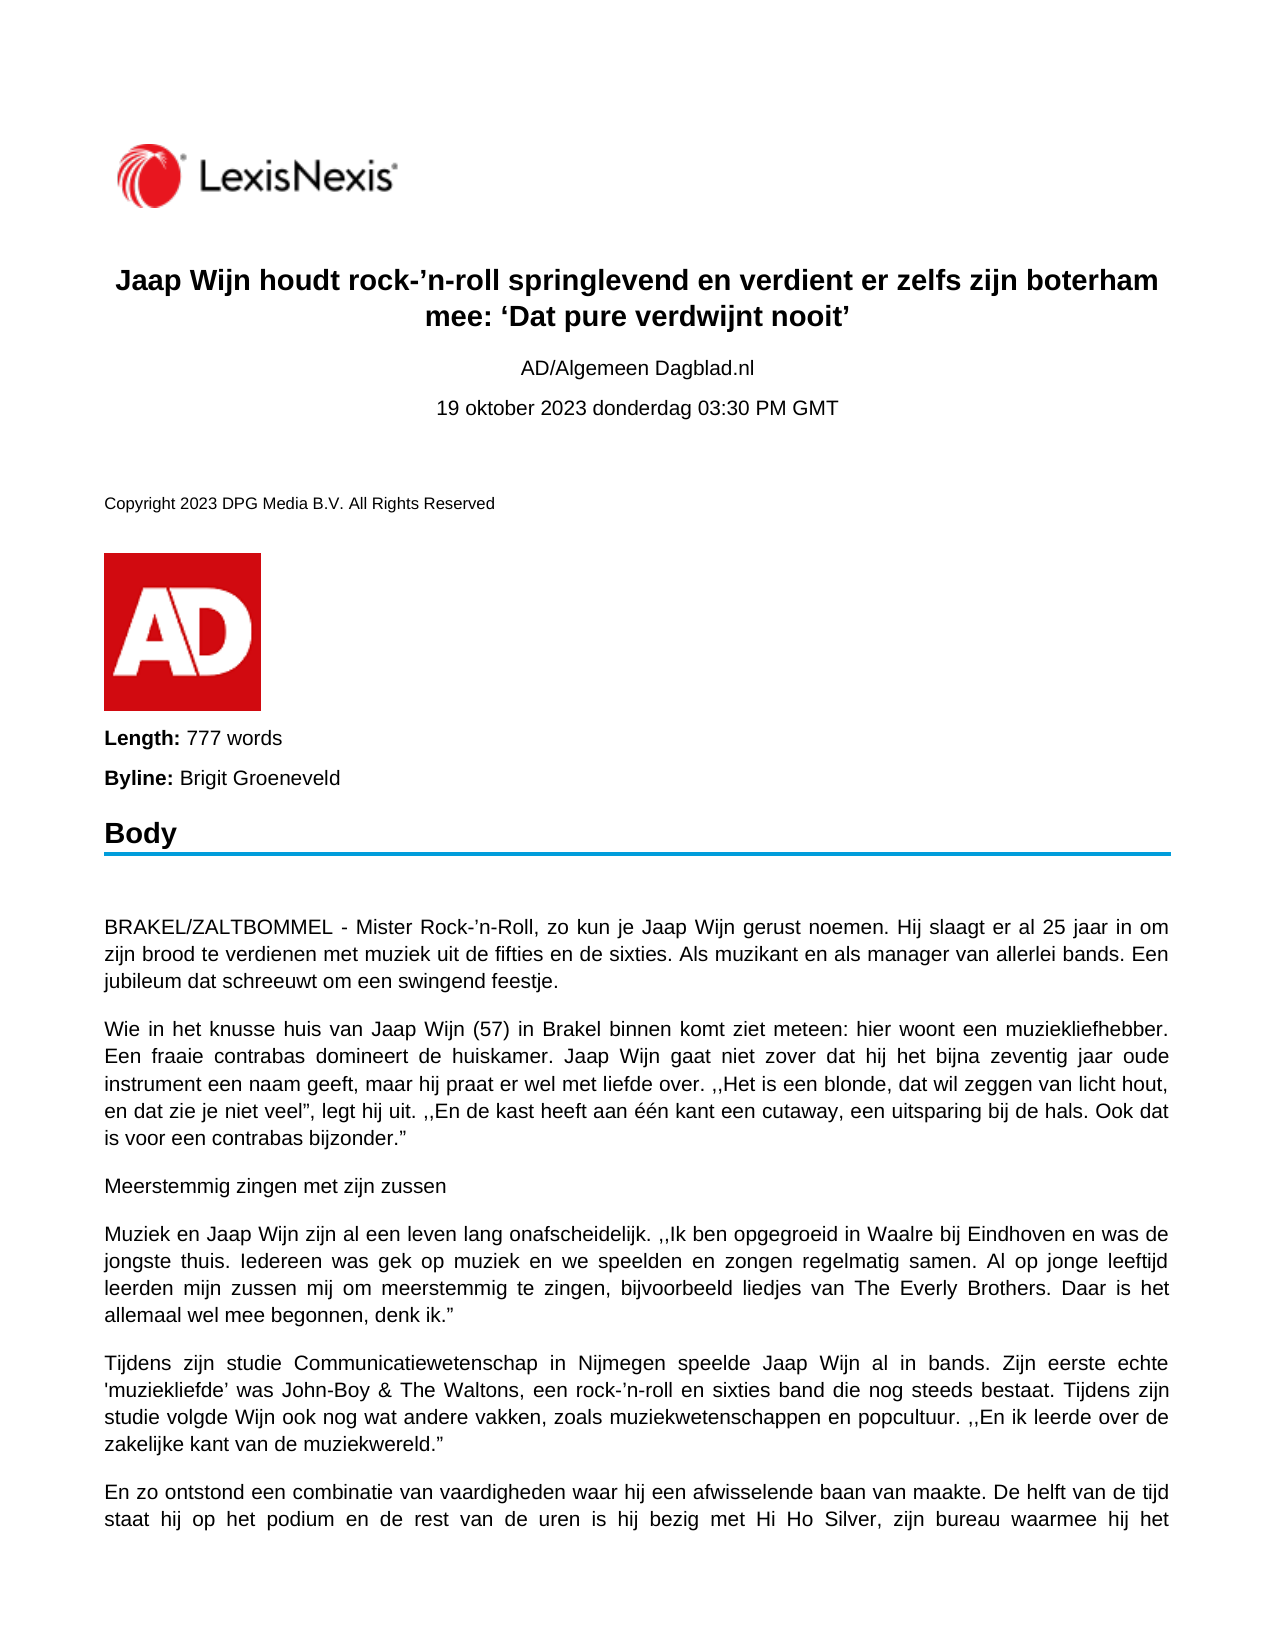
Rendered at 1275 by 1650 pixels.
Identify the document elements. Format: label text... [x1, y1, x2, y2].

text Length: 777 words [104, 723, 1171, 750]
text Muziek en Jaap Wijn zijn al een leven lang onafscheidelijk. ,,Ik ben opgegroeid in Waalre bij Eindhoven en was de jongste thuis. Iedereen was gek op muziek en we speelden en zongen regelmatig samen. Al op jonge leeftijd leerden mijn zussen mij om meerstemmig te zingen, bijvoorbeeld liedjes van The Everly Brothers. Daar is het allemaal wel mee begonnen, denk ik.” [104, 1218, 1171, 1327]
text Copyright 2023 DPG Media B.V. All Rights Reserved [104, 461, 1171, 513]
text Meerstemmig zingen met zijn zussen [104, 1170, 1171, 1197]
picture [104, 144, 412, 208]
text Byline: Brigit Groeneveld [104, 762, 1171, 789]
text Tijdens zijn studie Communicatiewetenschap in Nijmegen speelde Jaap Wijn al in bands. Zijn eerste echte 'muziekliefde’ was John-Boy & The Waltons, een rock-’n-roll en sixties band die nog steeds bestaat. Tijdens zijn studie volgde Wijn ook nog wat andere vakken, zoals muziekwetenschappen en popcultuur. ,,En ik leerde over de zakelijke kant van de muziekwereld.” [104, 1347, 1171, 1456]
text BRAKEL/ZALTBOMMEL - Mister Rock-’n-Roll, zo kun je Jaap Wijn gerust noemen. Hij slaagt er al 25 jaar in om zijn brood te verdienen met muziek uit de fifties en de sixties. Als muzikant en als manager van allerlei bands. Een jubileum dat schreeuwt om een swingend feestje. [104, 912, 1171, 993]
text Wie in het knusse huis van Jaap Wijn (57) in Brakel binnen komt ziet meteen: hier woont een muziekliefhebber. Een fraaie contrabas domineert de huiskamer. Jaap Wijn gaat niet zover dat hij het bijna zeventig jaar oude instrument een naam geeft, maar hij praat er wel met liefde over. ,,Het is een blonde, dat wil zeggen van licht hout, en dat zie je niet veel”, legt hij uit. ,,En de kast heeft aan één kant een cutaway, een uitsparing bij de hals. Ook dat is voor een contrabas bijzonder.” [104, 1014, 1171, 1149]
text Body [104, 814, 1171, 850]
text AD/Algemeen Dagblad.nl [104, 353, 1171, 380]
subtitle Jaap Wijn houdt rock-’n-roll springlevend en verdient er zelfs zijn boterham mee: ‘Dat pure verdwijnt nooit’ [104, 261, 1171, 332]
text 19 oktober 2023 donderdag 03:30 PM GMT [104, 393, 1171, 420]
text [104, 1477, 1171, 1531]
picture [104, 553, 261, 711]
